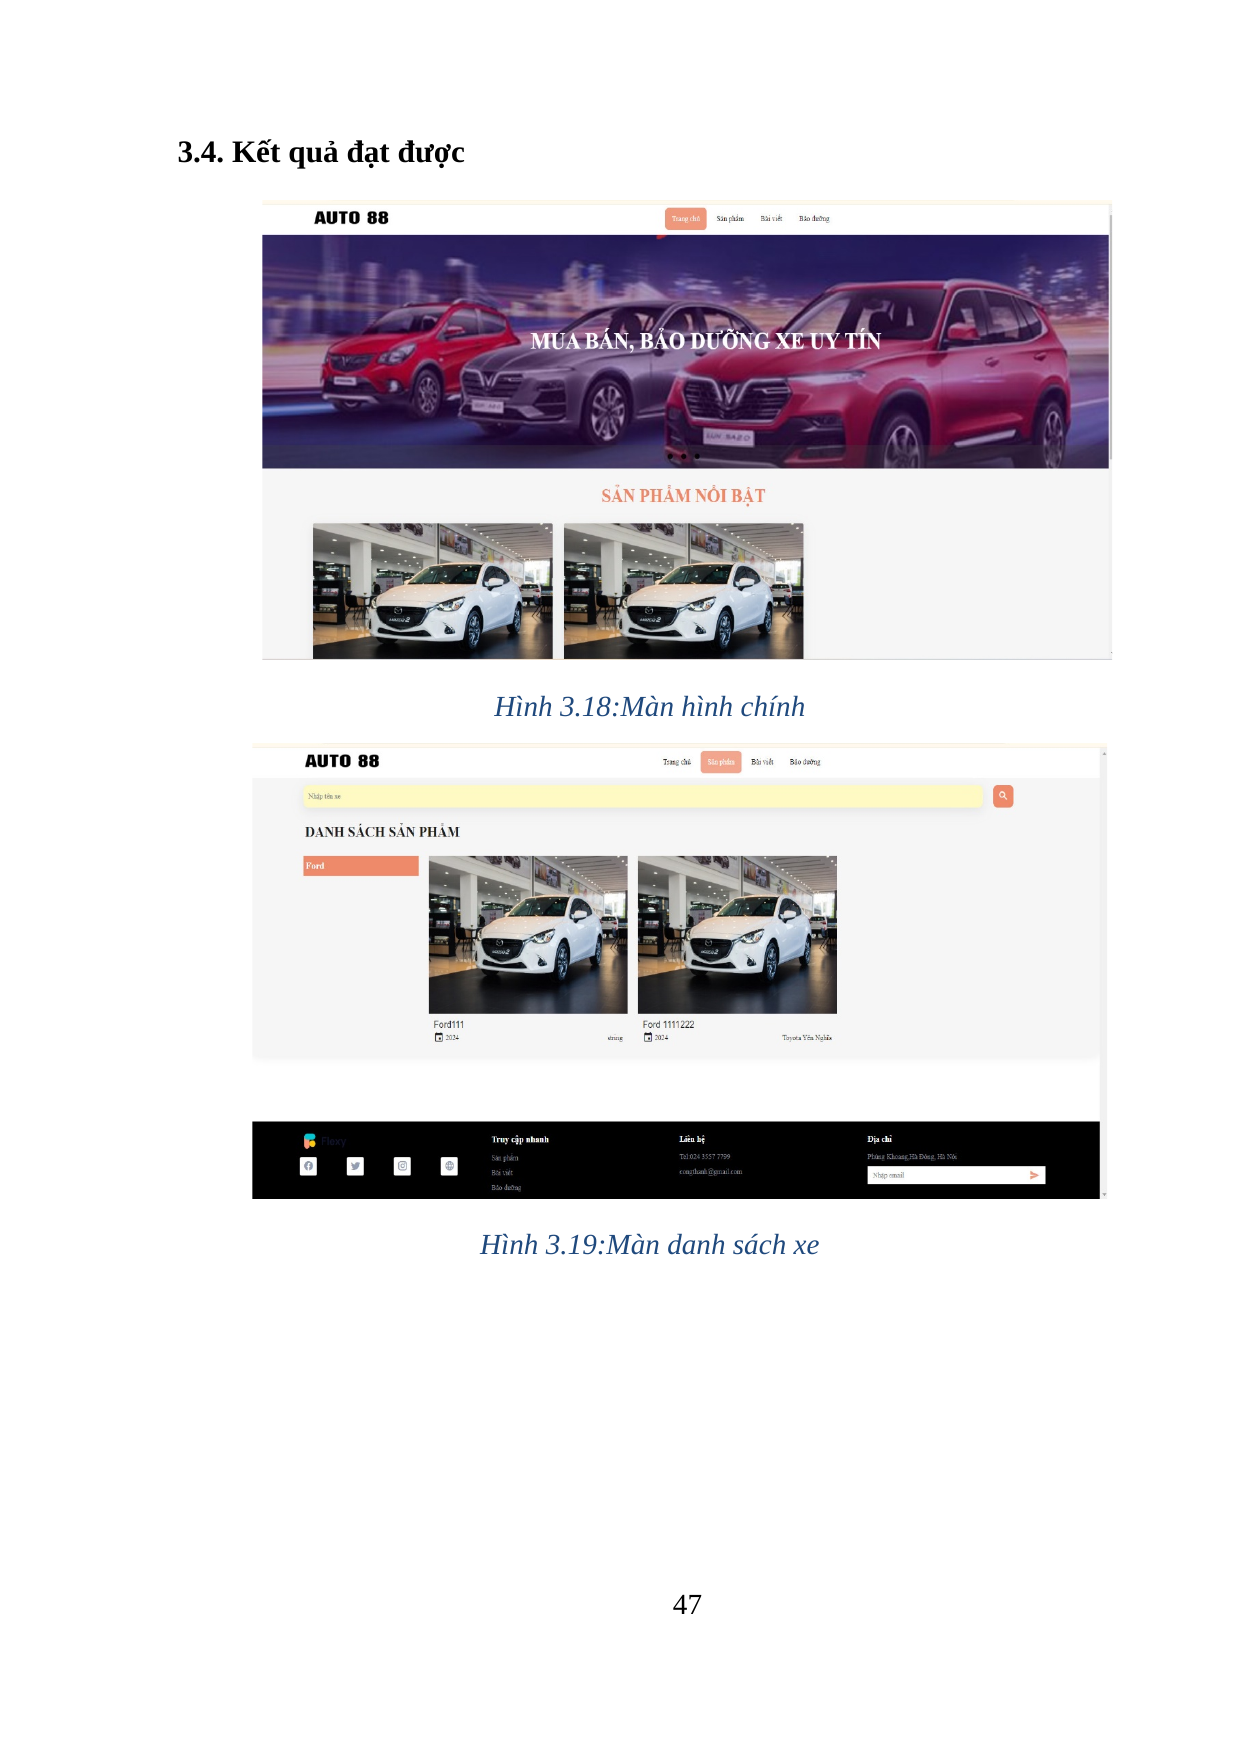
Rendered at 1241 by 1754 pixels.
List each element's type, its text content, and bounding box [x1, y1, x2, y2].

picture [262, 200, 1113, 660]
picture [252, 743, 1108, 1199]
subtitle Kết quả đạt được [177, 133, 1122, 169]
